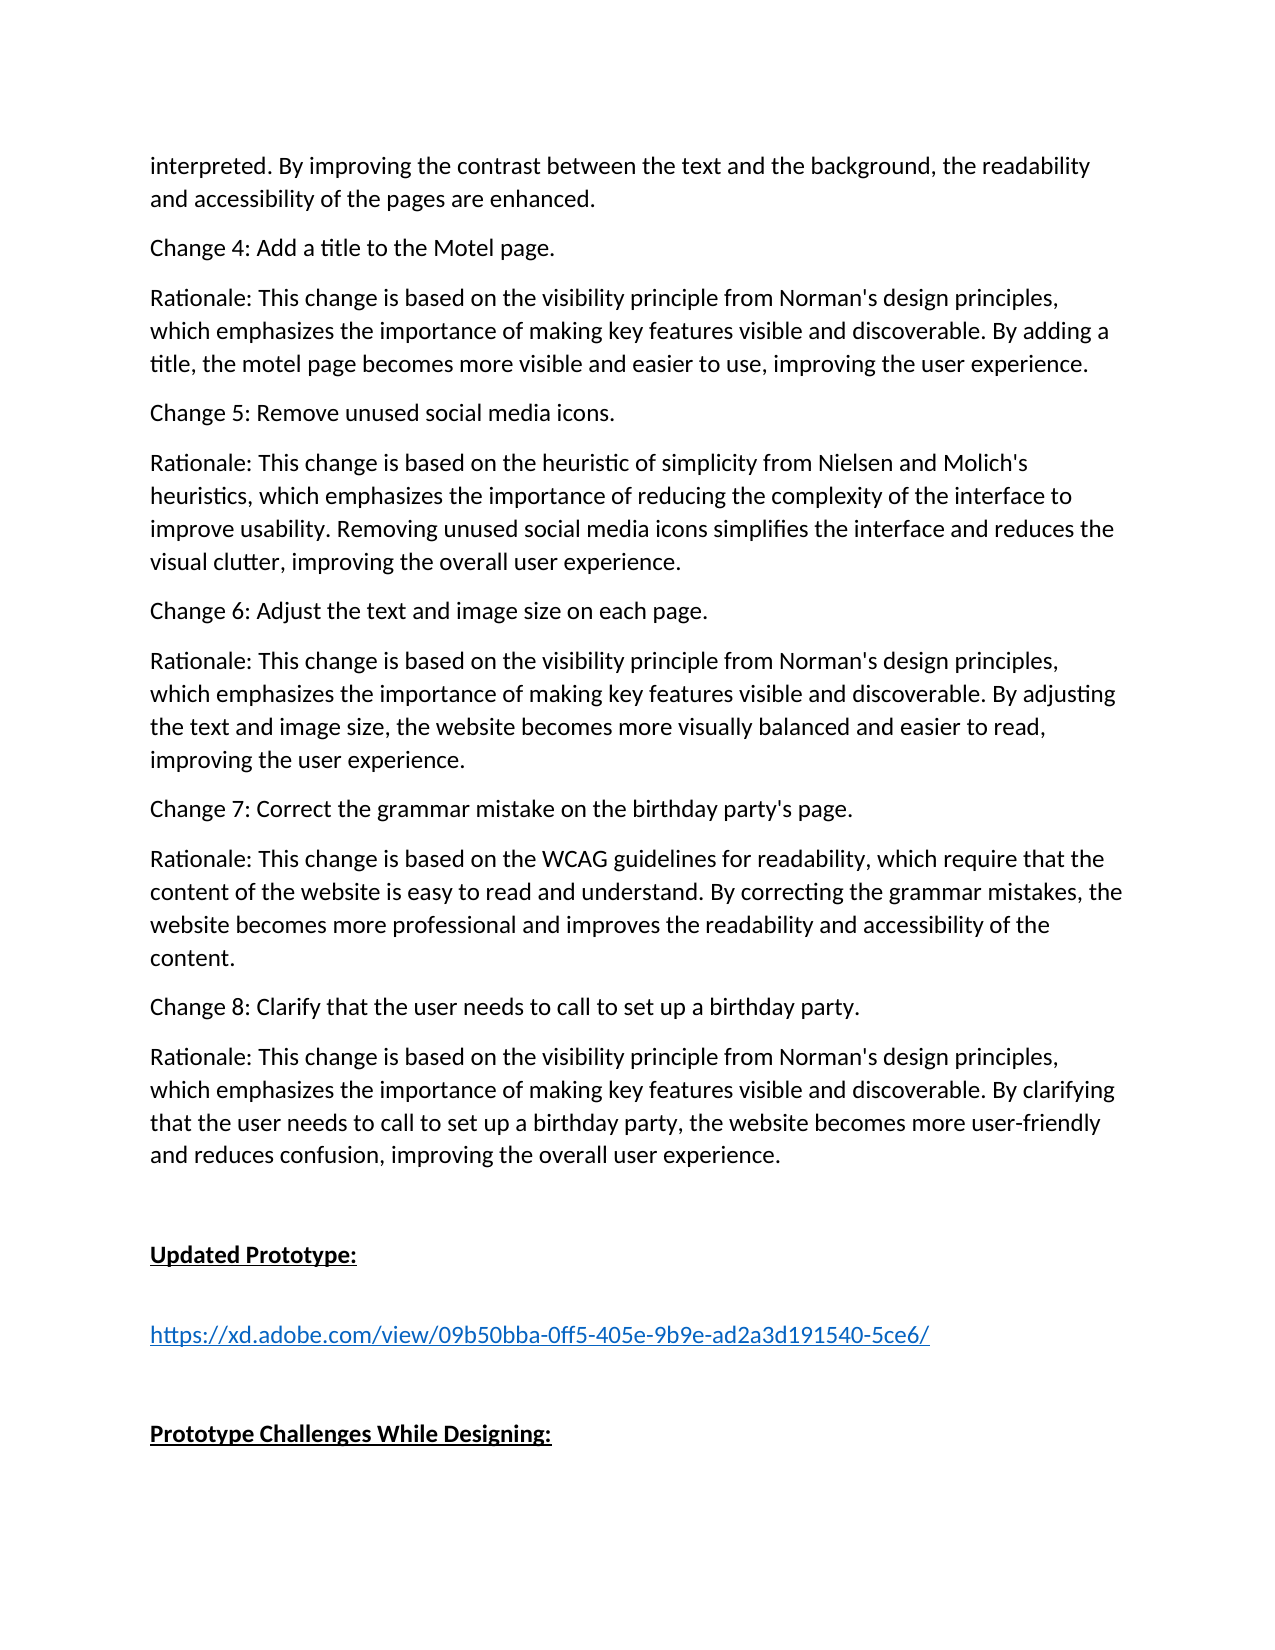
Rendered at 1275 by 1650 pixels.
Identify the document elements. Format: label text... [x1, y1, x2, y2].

text Rationale: This change is based on the visibility principle from Norman's design principles, which emphasizes the importance of making key features visible and discoverable. By clarifying that the user needs to call to set up a birthday party, the website becomes more user-friendly and reduces confusion, improving the overall user experience. [150, 1041, 1125, 1170]
text https://xd.adobe.com/view/09b50bba-0ff5-405e-9b9e-ad2a3d191540-5ce6/ [150, 1288, 1125, 1349]
text Change 5: Remove unused social media icons. [150, 397, 1125, 428]
text Rationale: This change is based on the visibility principle from Norman's design principles, which emphasizes the importance of making key features visible and discoverable. By adjusting the text and image size, the website becomes more visually balanced and easier to read, improving the user experience. [150, 645, 1125, 774]
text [150, 150, 1125, 213]
text Change 7: Correct the grammar mistake on the birthday party's page. [150, 793, 1125, 824]
text Rationale: This change is based on the visibility principle from Norman's design principles, which emphasizes the importance of making key features visible and discoverable. By adding a title, the motel page becomes more visible and easier to use, improving the user experience. [150, 282, 1125, 378]
text Prototype Challenges While Designing: [150, 1418, 1125, 1448]
text Change 6: Adjust the text and image size on each page. [150, 595, 1125, 626]
text Rationale: This change is based on the WCAG guidelines for readability, which require that the content of the website is easy to read and understand. By correcting the grammar mistakes, the website becomes more professional and improves the readability and accessibility of the content. [150, 843, 1125, 972]
text Change 8: Clarify that the user needs to call to set up a birthday party. [150, 991, 1125, 1022]
text Updated Prototype: [150, 1239, 1125, 1269]
text Change 4: Add a title to the Motel page. [150, 232, 1125, 263]
text Rationale: This change is based on the heuristic of simplicity from Nielsen and Molich's heuristics, which emphasizes the importance of reducing the complexity of the interface to improve usability. Removing unused social media icons simplifies the interface and reduces the visual clutter, improving the overall user experience. [150, 447, 1125, 576]
